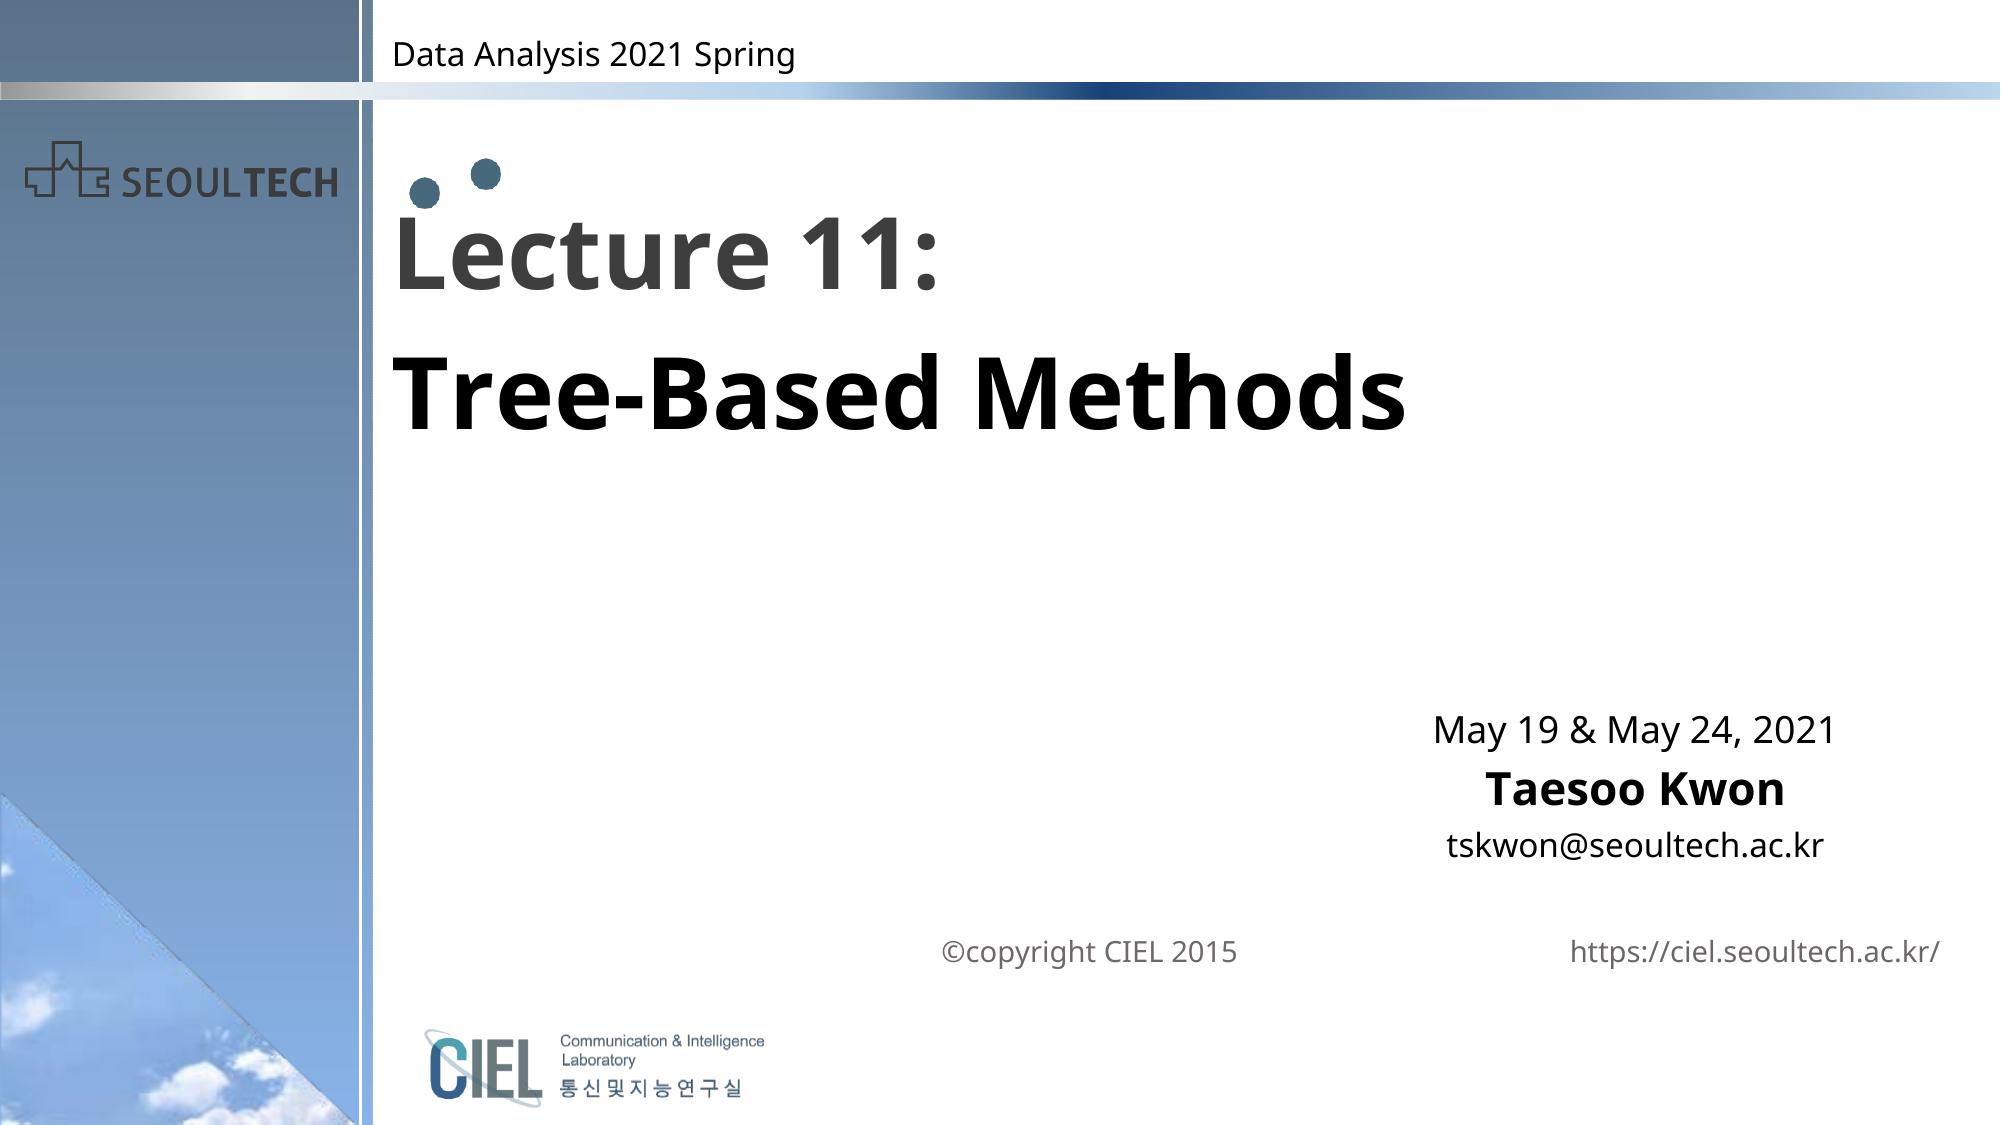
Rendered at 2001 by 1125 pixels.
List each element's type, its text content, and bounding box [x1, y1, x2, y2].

picture [0, 0, 2000, 1125]
text ©copyright CIEL 2015 https://ciel.seoultech.ac.kr/ [941, 932, 1996, 971]
text tskwon@seoultech.ac.kr [1420, 817, 1851, 868]
text Lecture 11: [392, 150, 1996, 314]
text Taesoo Kwon [1420, 755, 1851, 817]
text May 19 & May 24, 2021 [1420, 698, 1851, 755]
text Tree-Based Methods [392, 314, 1996, 459]
text Data Analysis 2021 Spring [392, 19, 1996, 78]
picture [470, 158, 501, 190]
